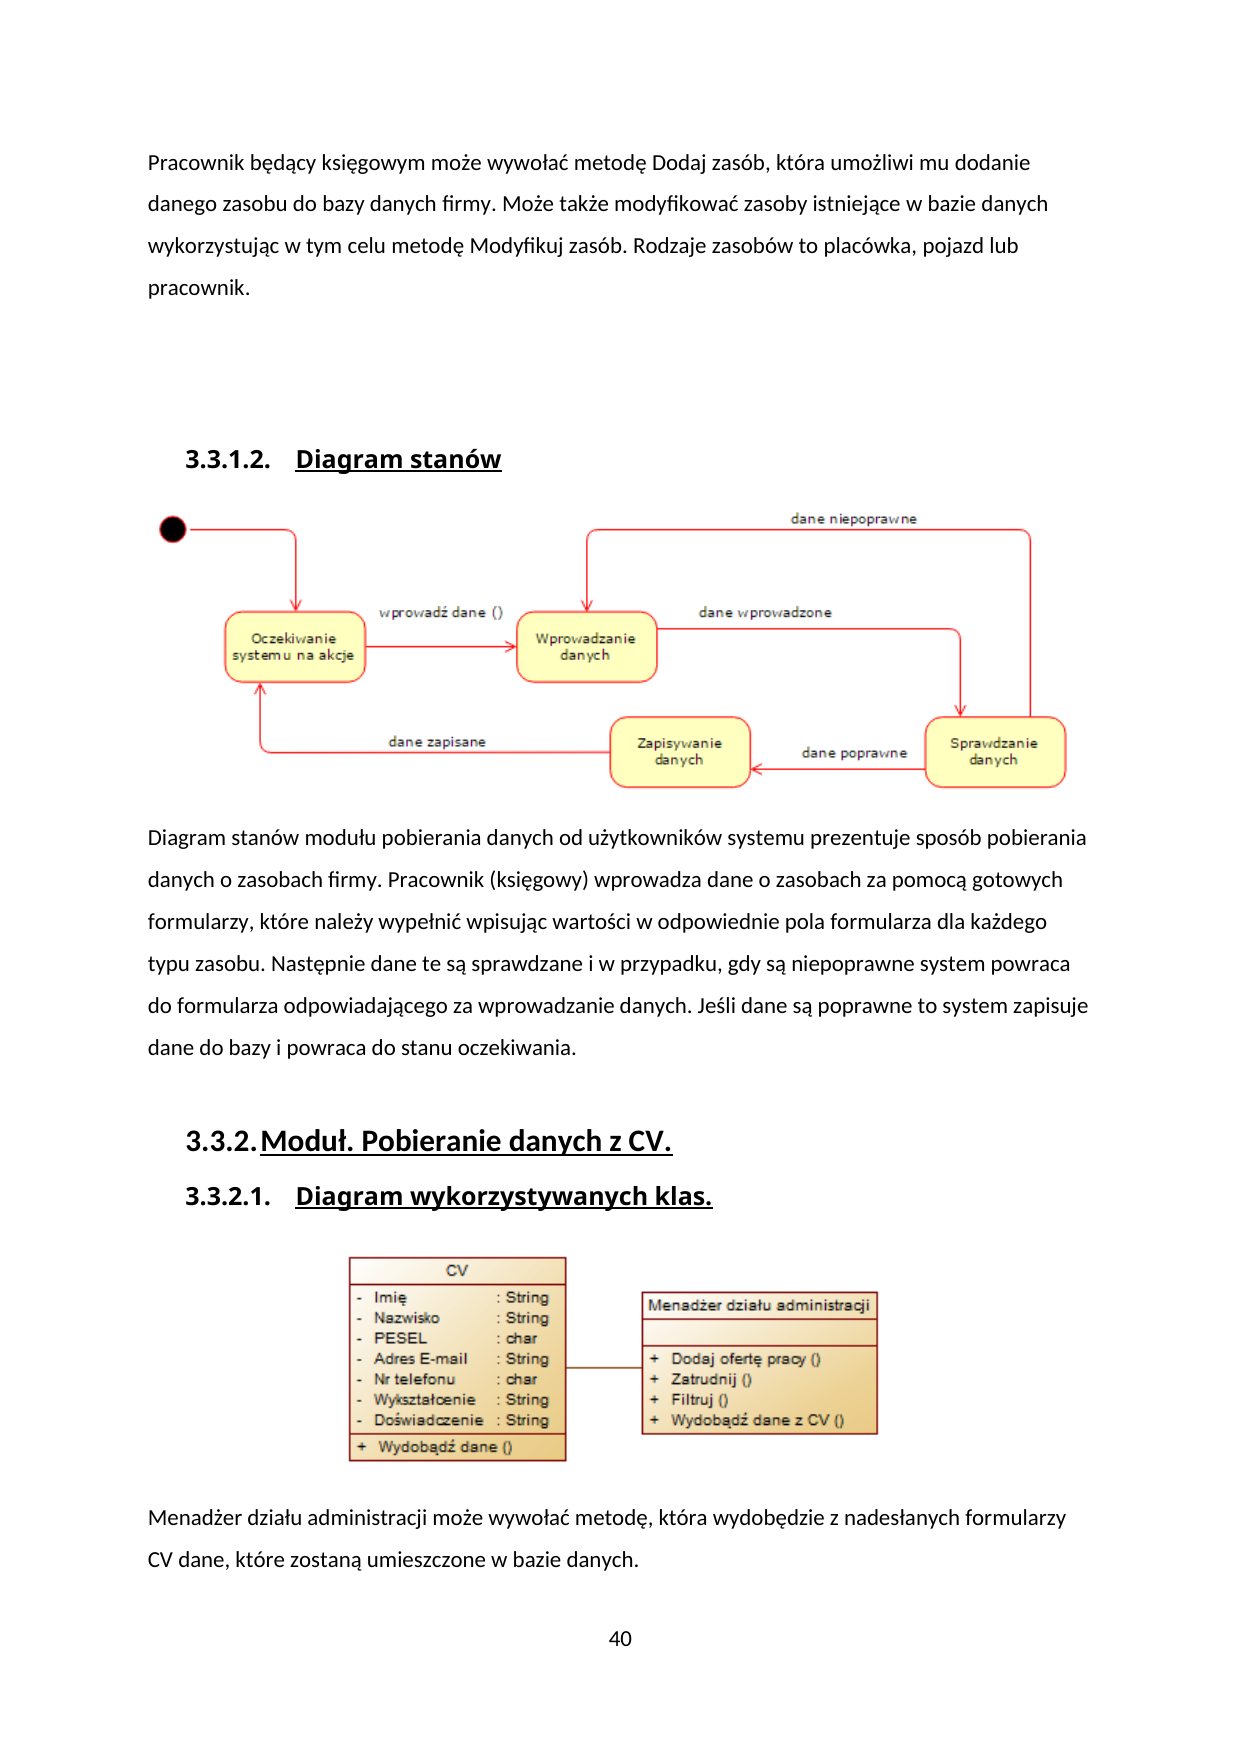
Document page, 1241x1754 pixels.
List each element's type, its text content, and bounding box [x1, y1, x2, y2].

text Diagram stanów modułu pobierania danych od użytkowników systemu prezentuje sposób pobierania danych o zasobach firmy. Pracownik (księgowy) wprowadza dane o zasobach za pomocą gotowych formularzy, które należy wypełnić wpisując wartości w odpowiednie pola formularza dla każdego typu zasobu. Następnie dane te są sprawdzane i w przypadku, gdy są niepoprawne system powraca do formularza odpowiadającego za wprowadzanie danych. Jeśli dane są poprawne to system zapisuje dane do bazy i powraca do stanu oczekiwania. [148, 823, 1093, 1061]
text Menadżer działu administracji może wywołać metodę, która wydobędzie z nadesłanych formularzy CV dane, które zostaną umieszczone w bazie danych. [148, 1503, 1093, 1573]
subtitle Diagram stanów [185, 441, 1093, 476]
subtitle Diagram wykorzystywanych klas. [185, 1178, 1093, 1213]
picture [343, 1229, 897, 1490]
text Pracownik będący księgowym może wywołać metodę Dodaj zasób, która umożliwi mu dodanie danego zasobu do bazy danych firmy. Może także modyfikować zasoby istniejące w bazie danych wykorzystując w tym celu metodę Modyfikuj zasób. Rodzaje zasobów to placówka, pojazd lub pracownik. [148, 148, 1093, 302]
picture [147, 492, 1093, 810]
subtitle Moduł. Pobieranie danych z CV. [185, 1121, 1093, 1159]
